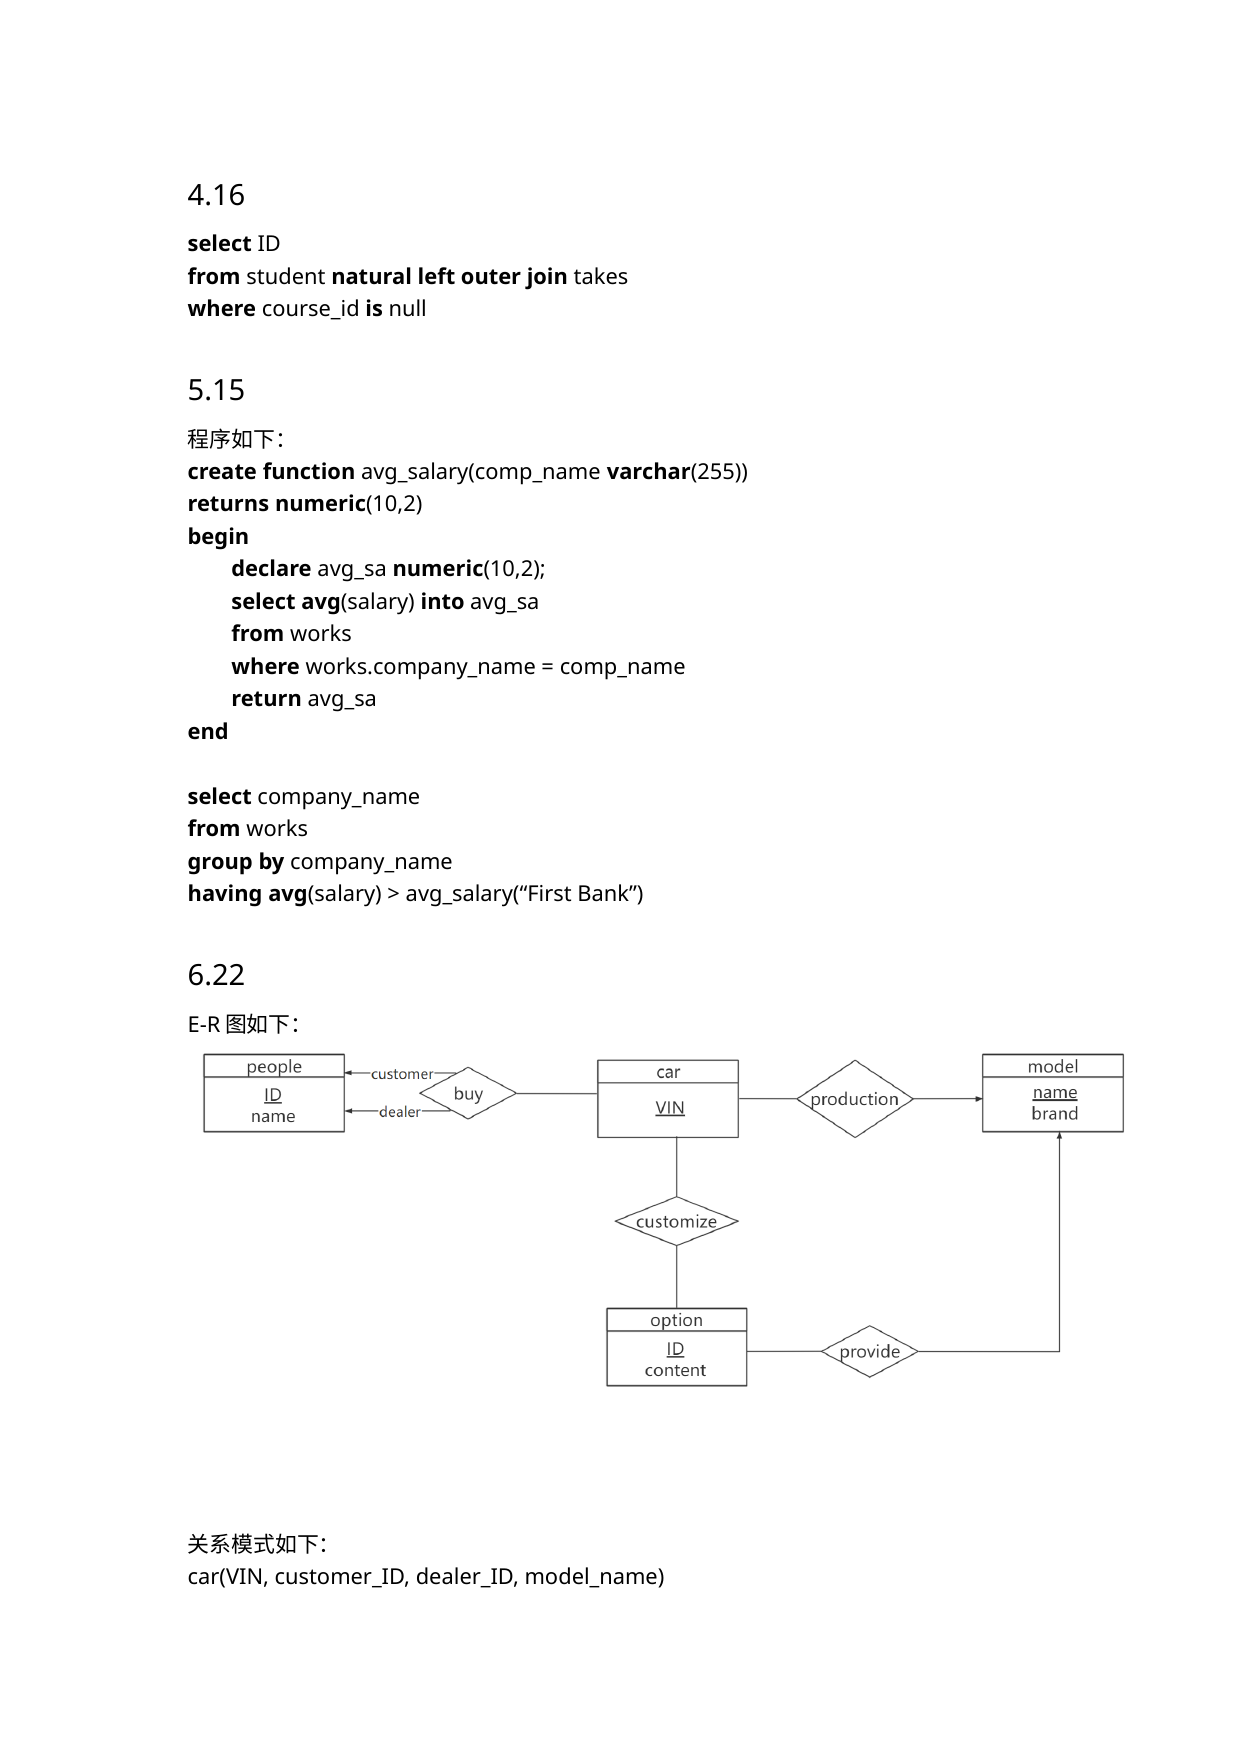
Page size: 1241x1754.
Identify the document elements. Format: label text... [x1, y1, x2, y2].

text from works [187, 812, 1053, 844]
text car(VIN, customer_ID, dealer_ID, model_name) [187, 1559, 1053, 1592]
text create function avg_salary(comp_name varchar(255)) [187, 454, 1053, 487]
text 程序如下： [187, 422, 1053, 454]
text end [187, 714, 1053, 747]
text group by company_name [187, 844, 1053, 877]
text return avg_sa [187, 682, 1053, 714]
text E-R图如下： [187, 1007, 1053, 1039]
text from student natural left outer join takes [187, 259, 1053, 292]
text begin [187, 519, 1053, 552]
picture [187, 1039, 1138, 1401]
text where works.company_name = comp_name [187, 649, 1053, 682]
text select avg(salary) into avg_sa [187, 584, 1053, 617]
text where course_id is null [187, 292, 1053, 324]
text having avg(salary) > avg_salary(“First Bank”) [187, 877, 1053, 909]
text select company_name [187, 779, 1053, 812]
text 6.22 [187, 942, 1053, 1007]
text select ID [187, 227, 1053, 259]
text returns numeric(10,2) [187, 487, 1053, 519]
text 5.15 [187, 357, 1053, 422]
text 关系模式如下： [187, 1527, 1053, 1559]
text declare avg_sa numeric(10,2); [187, 552, 1053, 584]
text from works [187, 617, 1053, 649]
text 4.16 [187, 162, 1053, 227]
